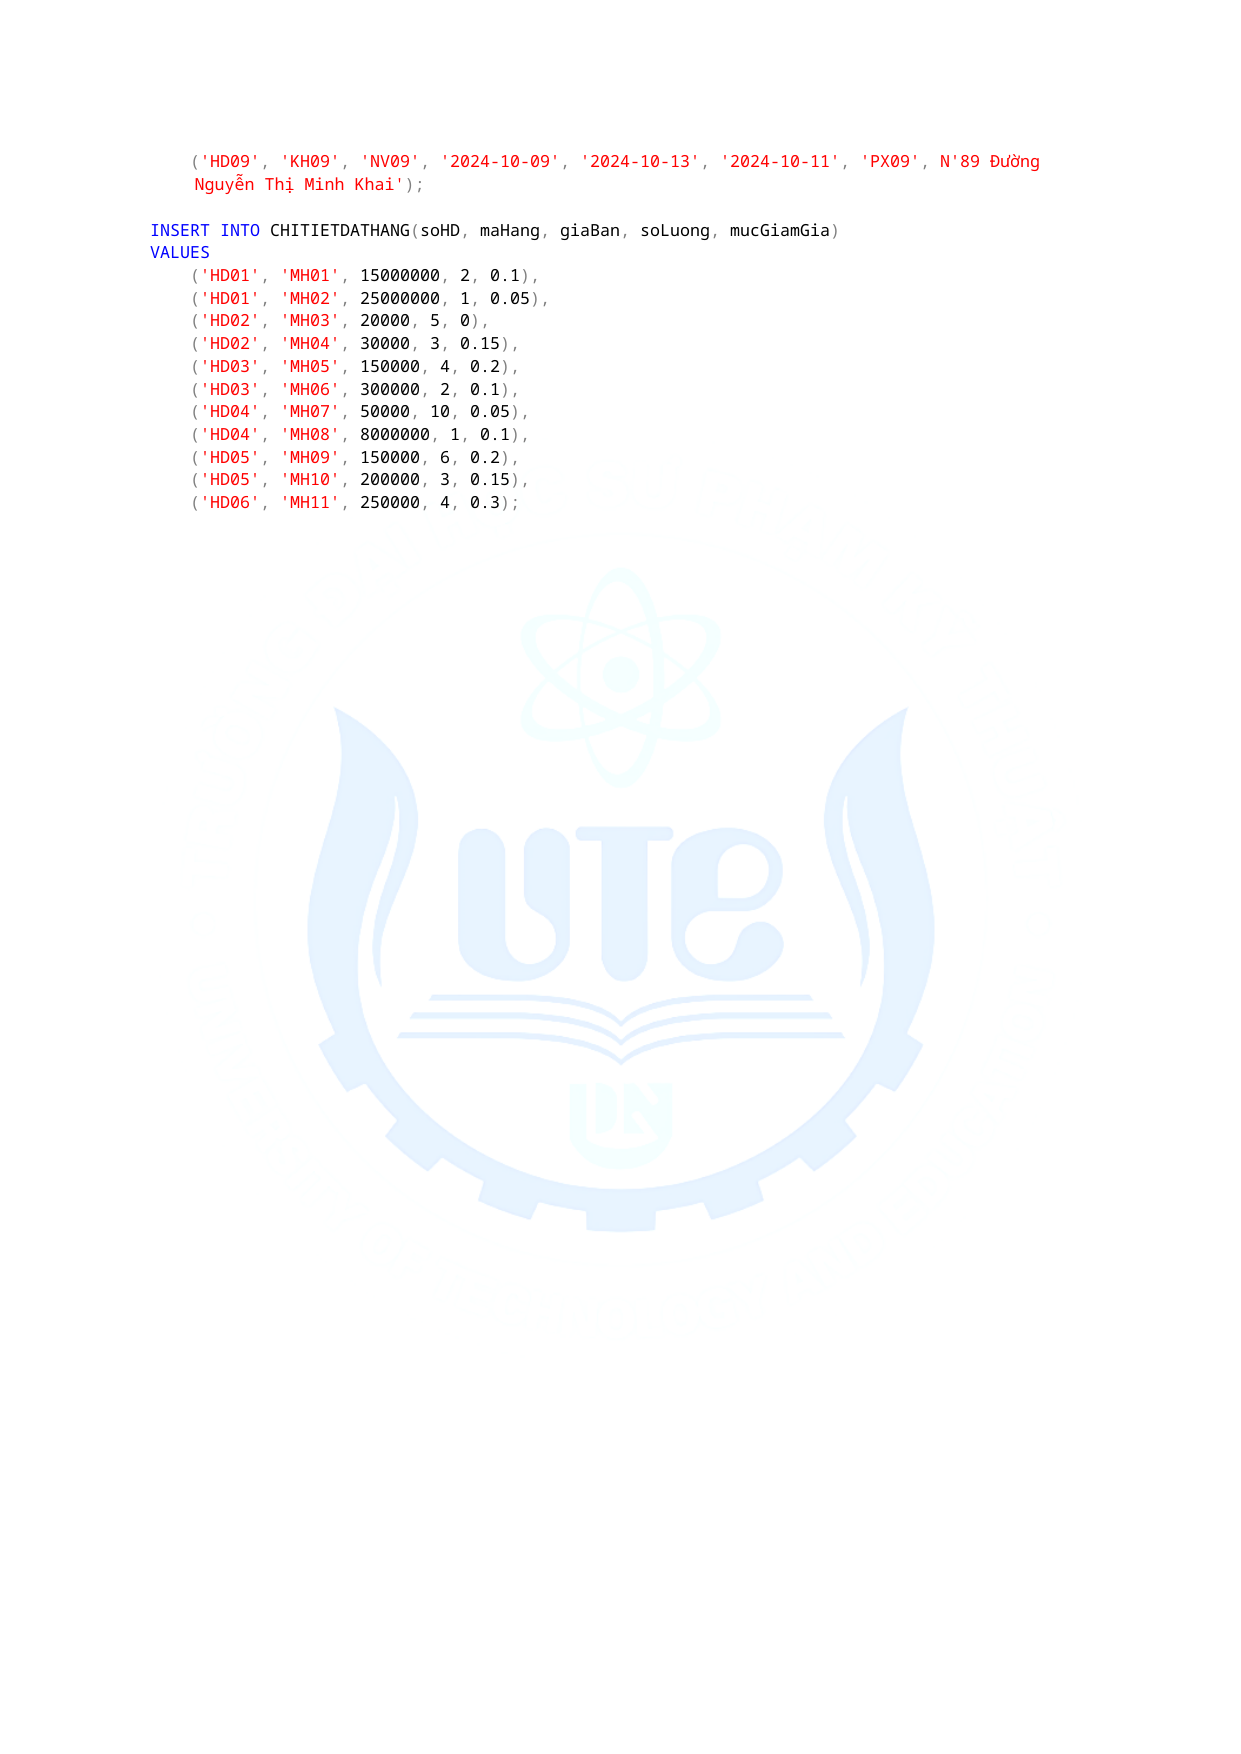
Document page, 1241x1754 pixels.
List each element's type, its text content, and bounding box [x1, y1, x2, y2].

text VALUES [150, 241, 1090, 263]
text ('HD01', 'MH02', 25000000, 1, 0.05), [150, 286, 1090, 309]
text INSERT INTO CHITIETDATHANG(soHD, maHang, giaBan, soLuong, mucGiamGia) [150, 218, 1090, 241]
text ('HD09', 'KH09', 'NV09', '2024-10-09', '2024-10-13', '2024-10-11', 'PX09', N'89 Đường Nguyễn Thị Minh Khai'); [150, 150, 1090, 195]
text ('HD04', 'MH07', 50000, 10, 0.05), [150, 400, 1090, 422]
text ('HD02', 'MH03', 20000, 5, 0), [150, 309, 1090, 332]
text ('HD03', 'MH05', 150000, 4, 0.2), [150, 354, 1090, 377]
text ('HD02', 'MH04', 30000, 3, 0.15), [150, 332, 1090, 354]
text ('HD06', 'MH11', 250000, 4, 0.3); [150, 491, 1090, 513]
text ('HD03', 'MH06', 300000, 2, 0.1), [150, 377, 1090, 400]
text ('HD05', 'MH09', 150000, 6, 0.2), [150, 445, 1090, 468]
text ('HD01', 'MH01', 15000000, 2, 0.1), [150, 263, 1090, 286]
text ('HD05', 'MH10', 200000, 3, 0.15), [150, 468, 1090, 491]
text ('HD04', 'MH08', 8000000, 1, 0.1), [150, 422, 1090, 445]
